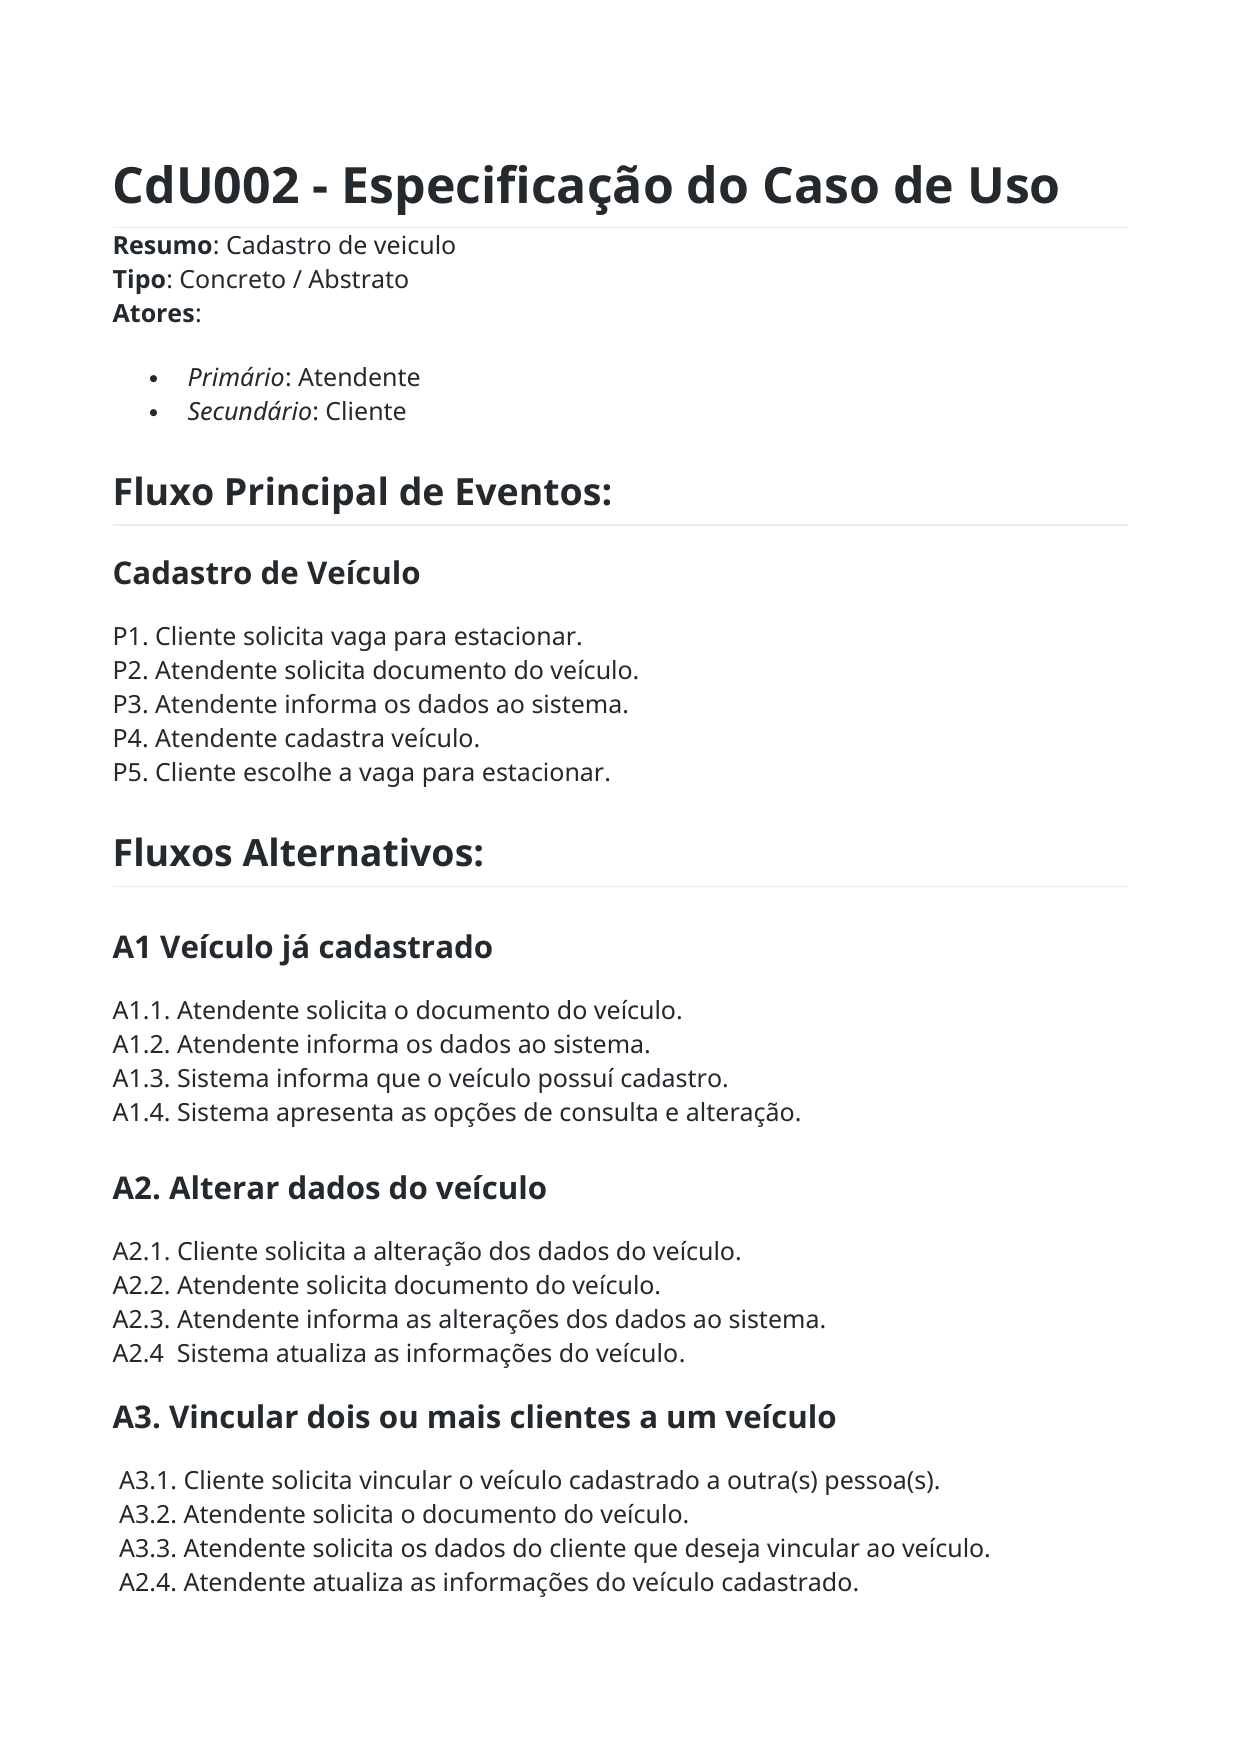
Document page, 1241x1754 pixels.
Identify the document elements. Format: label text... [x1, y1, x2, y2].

text A2. Alterar dados do veículo [112, 1166, 1128, 1209]
text P1. Cliente solicita vaga para estacionar. P2. Atendente solicita documento do veículo. P3. Atendente informa os dados ao sistema. P4. Atendente cadastra veículo. P5. Cliente escolhe a vaga para estacionar. [112, 618, 1128, 789]
text Fluxos Alternativos: [112, 826, 1128, 887]
text A1 Veículo já cadastrado [112, 925, 1128, 967]
list Primário: Atendente [150, 359, 1128, 393]
text A3. Vincular dois ou mais clientes a um veículo [112, 1395, 1128, 1438]
text CdU002 - Especificação do Caso de Uso [112, 150, 1128, 228]
text Resumo: Cadastro de veiculo Tipo: Concreto / Abstrato Atores: [112, 228, 1128, 330]
text A1.1. Atendente solicita o documento do veículo. A1.2. Atendente informa os dados ao sistema. A1.3. Sistema informa que o veículo possuí cadastro. A1.4. Sistema apresenta as opções de consulta e alteração. [112, 992, 1128, 1129]
text Fluxo Principal de Eventos: [112, 465, 1128, 526]
list Secundário: Cliente [150, 393, 1128, 427]
text A3.1. Cliente solicita vincular o veículo cadastrado a outra(s) pessoa(s). A3.2. Atendente solicita o documento do veículo. A3.3. Atendente solicita os dados do cliente que deseja vincular ao veículo. A2.4. Atendente atualiza as informações do veículo cadastrado. [112, 1463, 1128, 1599]
text Cadastro de Veículo [112, 551, 1128, 593]
